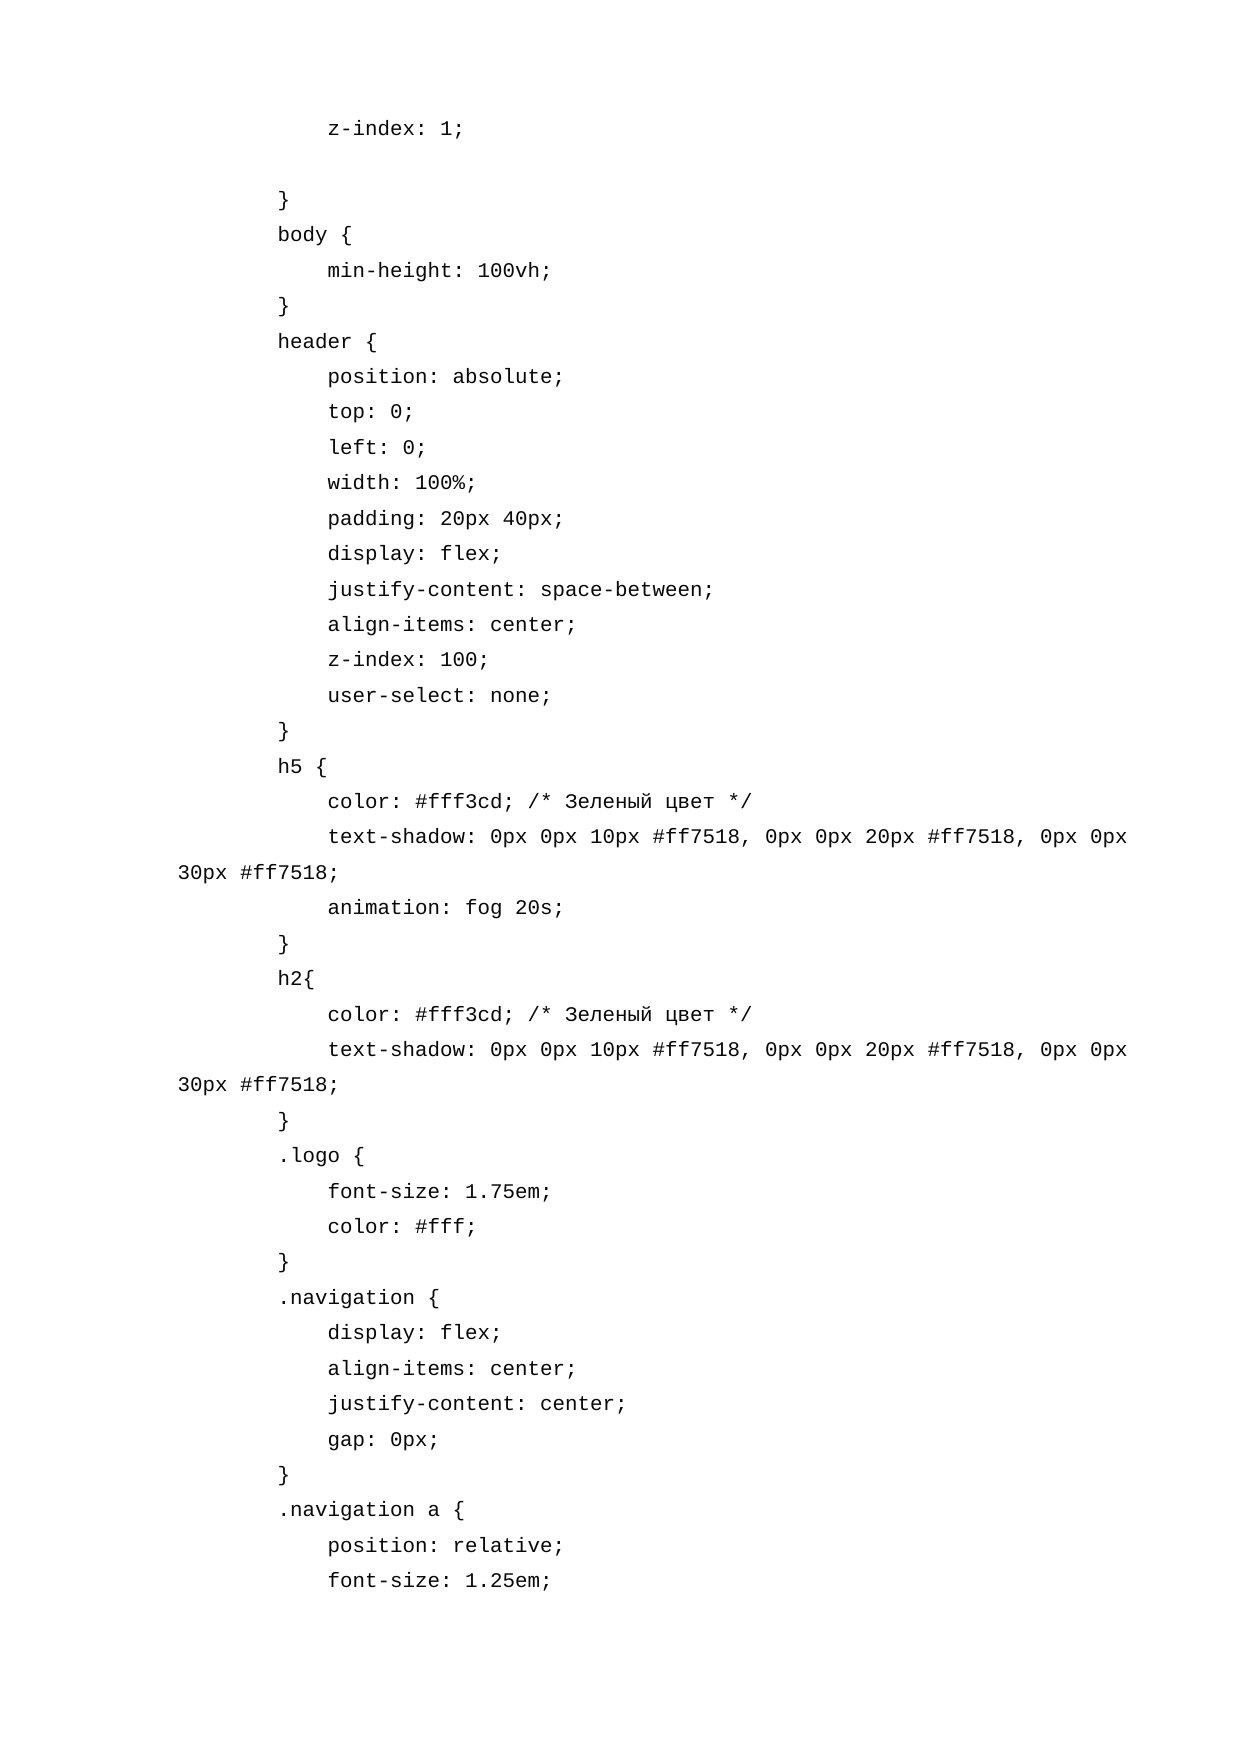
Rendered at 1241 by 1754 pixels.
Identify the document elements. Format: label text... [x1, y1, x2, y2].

text z-index: 100; [177, 649, 1152, 673]
text justify-content: center; [177, 1393, 1152, 1417]
text color: #fff3cd; /* Зеленый цвет */ [177, 1003, 1152, 1027]
text .logo { [177, 1145, 1152, 1169]
text min-height: 100vh; [177, 260, 1152, 283]
text font-size: 1.75em; [177, 1181, 1152, 1204]
text color: #fff; [177, 1216, 1152, 1240]
text display: flex; [177, 543, 1152, 567]
text left: 0; [177, 437, 1152, 461]
text h5 { [177, 756, 1152, 779]
text } [177, 295, 1152, 319]
text user-select: none; [177, 685, 1152, 708]
text width: 100%; [177, 472, 1152, 496]
text text-shadow: 0px 0px 10px #ff7518, 0px 0px 20px #ff7518, 0px 0px 30px #ff7518; [177, 1039, 1152, 1098]
text position: relative; [177, 1535, 1152, 1558]
text } [177, 189, 1152, 213]
text } [177, 933, 1152, 956]
text top: 0; [177, 401, 1152, 425]
text } [177, 720, 1152, 744]
text } [177, 1251, 1152, 1275]
text padding: 20px 40px; [177, 508, 1152, 531]
text z-index: 1; [177, 118, 1152, 142]
text align-items: center; [177, 614, 1152, 638]
text display: flex; [177, 1322, 1152, 1346]
text .navigation a { [177, 1499, 1152, 1523]
text h2{ [177, 968, 1152, 992]
text text-shadow: 0px 0px 10px #ff7518, 0px 0px 20px #ff7518, 0px 0px 30px #ff7518; [177, 826, 1152, 886]
text justify-content: space-between; [177, 578, 1152, 602]
text .navigation { [177, 1287, 1152, 1311]
text gap: 0px; [177, 1428, 1152, 1452]
text header { [177, 331, 1152, 354]
text } [177, 1464, 1152, 1488]
text color: #fff3cd; /* Зеленый цвет */ [177, 791, 1152, 815]
text body { [177, 224, 1152, 248]
text position: absolute; [177, 366, 1152, 390]
text font-size: 1.25em; [177, 1570, 1152, 1594]
text animation: fog 20s; [177, 897, 1152, 921]
text align-items: center; [177, 1358, 1152, 1381]
text } [177, 1110, 1152, 1133]
